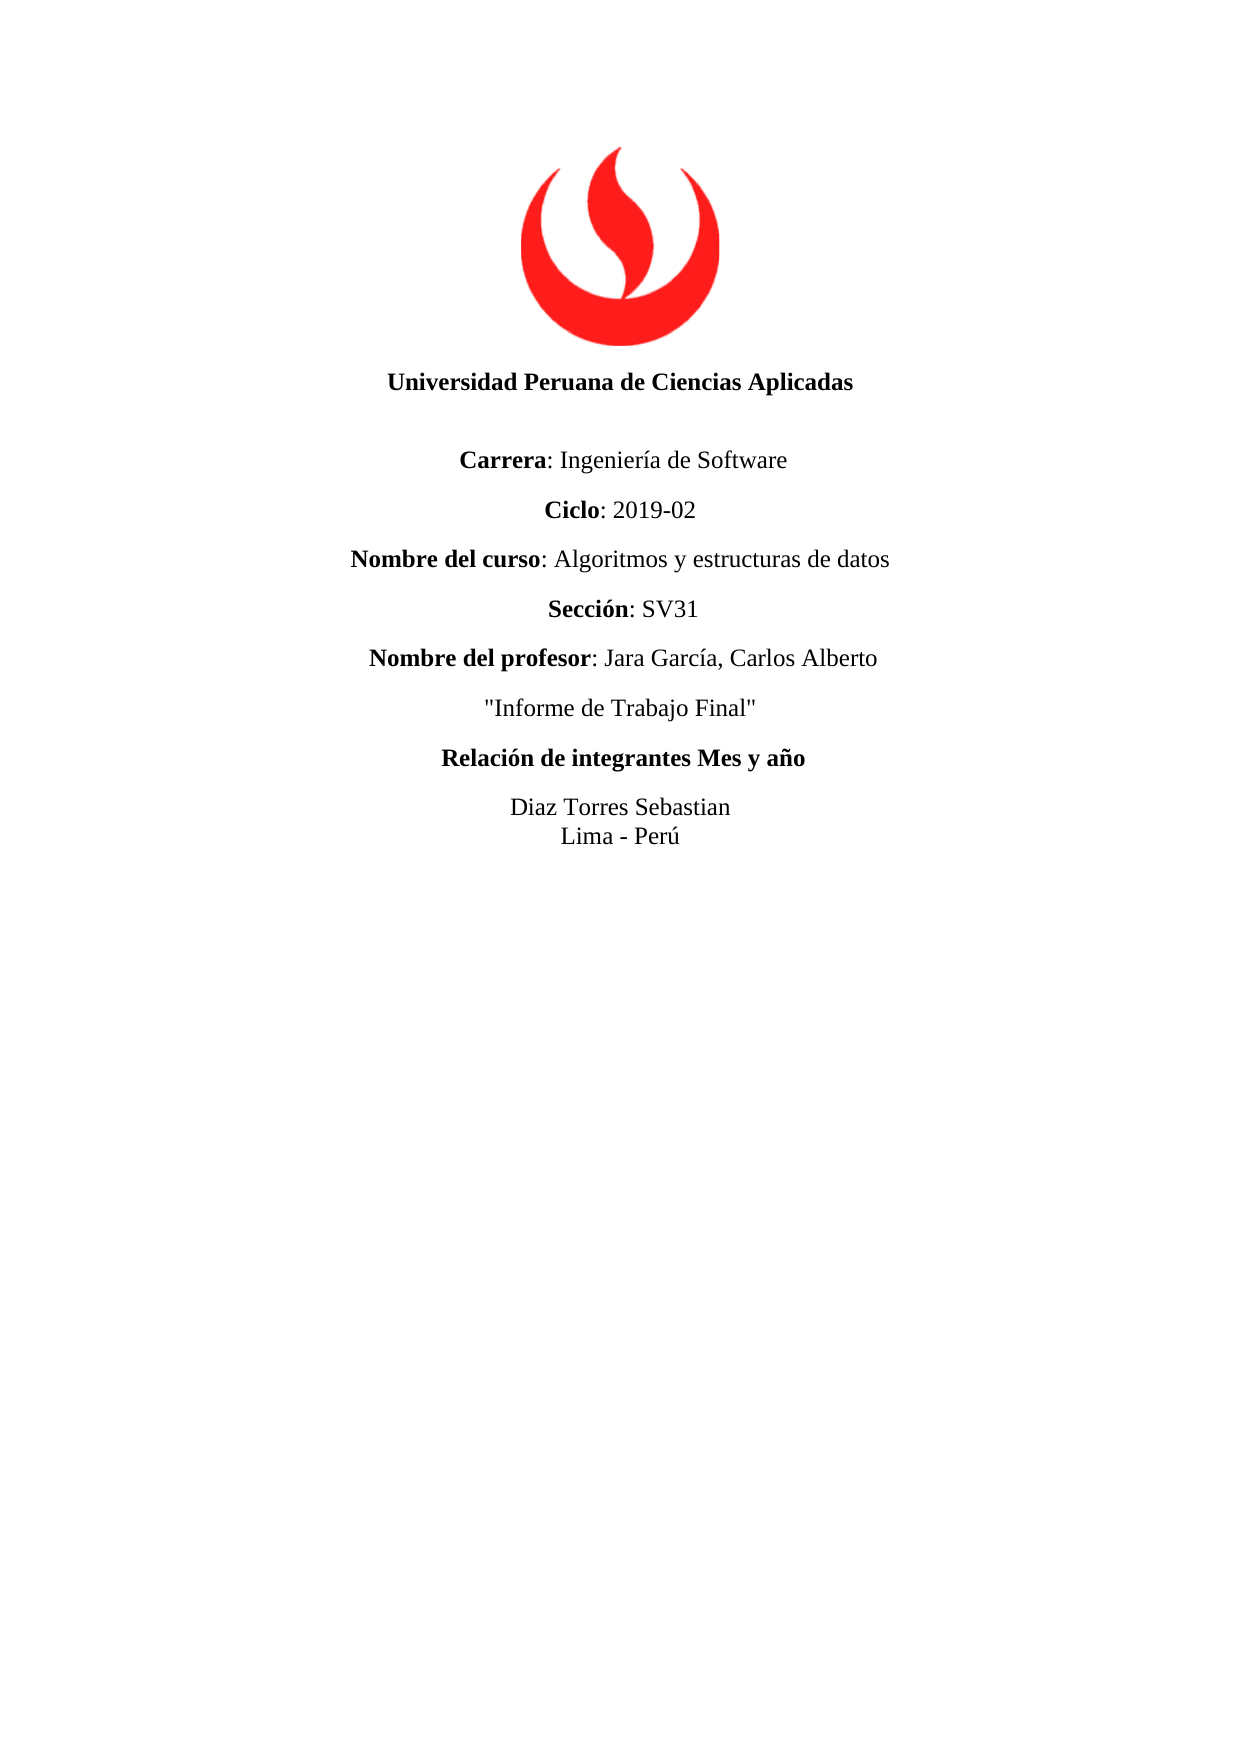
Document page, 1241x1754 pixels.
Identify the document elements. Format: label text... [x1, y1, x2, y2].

text Relación de integrantes Mes y año [177, 743, 1063, 771]
text Universidad Peruana de Ciencias Aplicadas [177, 367, 1063, 396]
text Nombre del profesor: Jara García, Carlos Alberto [177, 643, 1063, 672]
picture [521, 147, 720, 346]
text Ciclo: 2019-02 [177, 495, 1063, 523]
text Sección: SV31 [177, 594, 1063, 623]
text Carrera: Ingeniería de Software [177, 445, 1063, 474]
text Nombre del curso: Algoritmos y estructuras de datos [177, 544, 1063, 573]
text Lima - Perú [177, 821, 1063, 850]
text "Informe de Trabajo Final" [177, 693, 1063, 722]
text Diaz Torres Sebastian [472, 792, 1063, 821]
